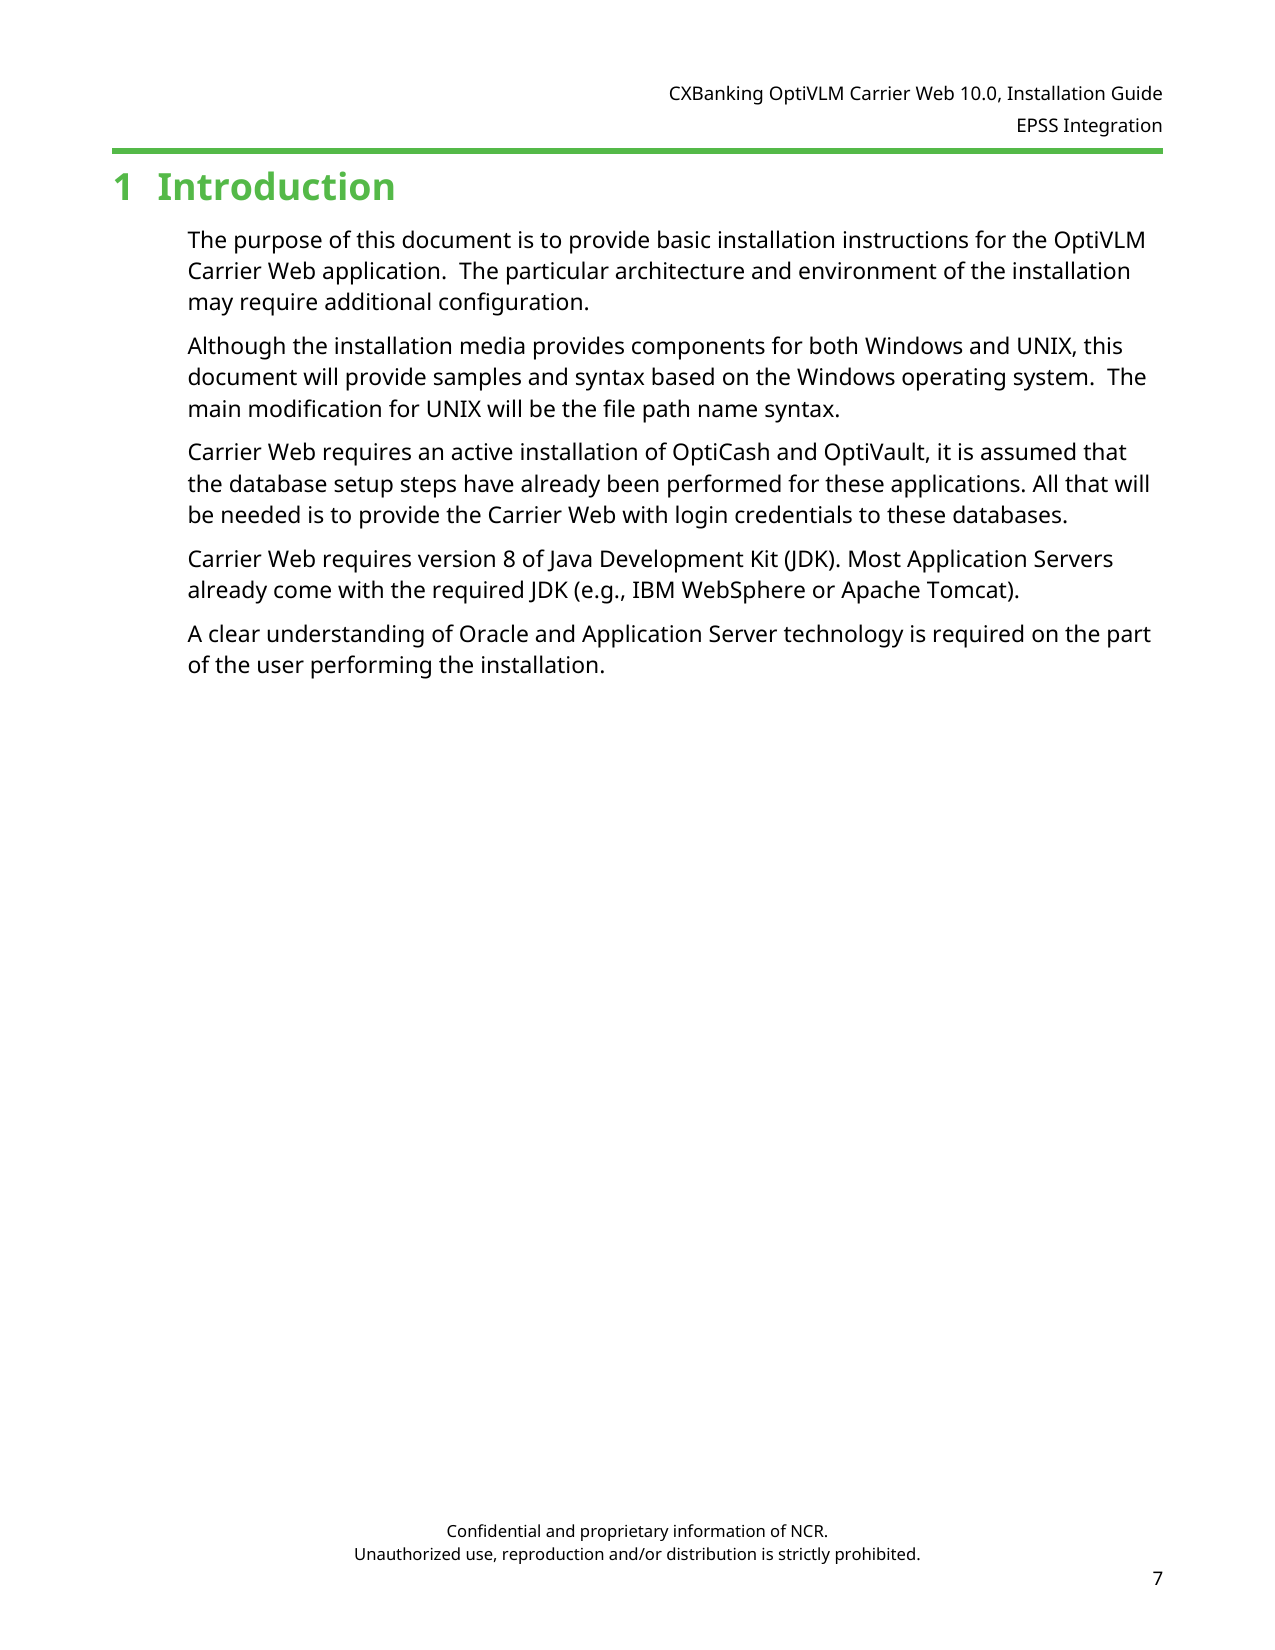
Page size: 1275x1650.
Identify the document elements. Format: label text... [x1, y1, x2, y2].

subtitle Introduction [112, 160, 1163, 211]
text Although the installation media provides components for both Windows and UNIX, this document will provide samples and syntax based on the Windows operating system. The main modification for UNIX will be the file path name syntax. [187, 330, 1163, 424]
text Carrier Web requires version 8 of Java Development Kit (JDK). Most Application Servers already come with the required JDK (e.g., IBM WebSphere or Apache Tomcat). [187, 543, 1163, 605]
text A clear understanding of Oracle and Application Server technology is required on the part of the user performing the installation. [187, 618, 1163, 680]
text Carrier Web requires an active installation of OptiCash and OptiVault, it is assumed that the database setup steps have already been performed for these applications. All that will be needed is to provide the Carrier Web with login credentials to these databases. [187, 436, 1163, 530]
text The purpose of this document is to provide basic installation instructions for the OptiVLM Carrier Web application. The particular architecture and environment of the installation may require additional configuration. [187, 224, 1163, 318]
